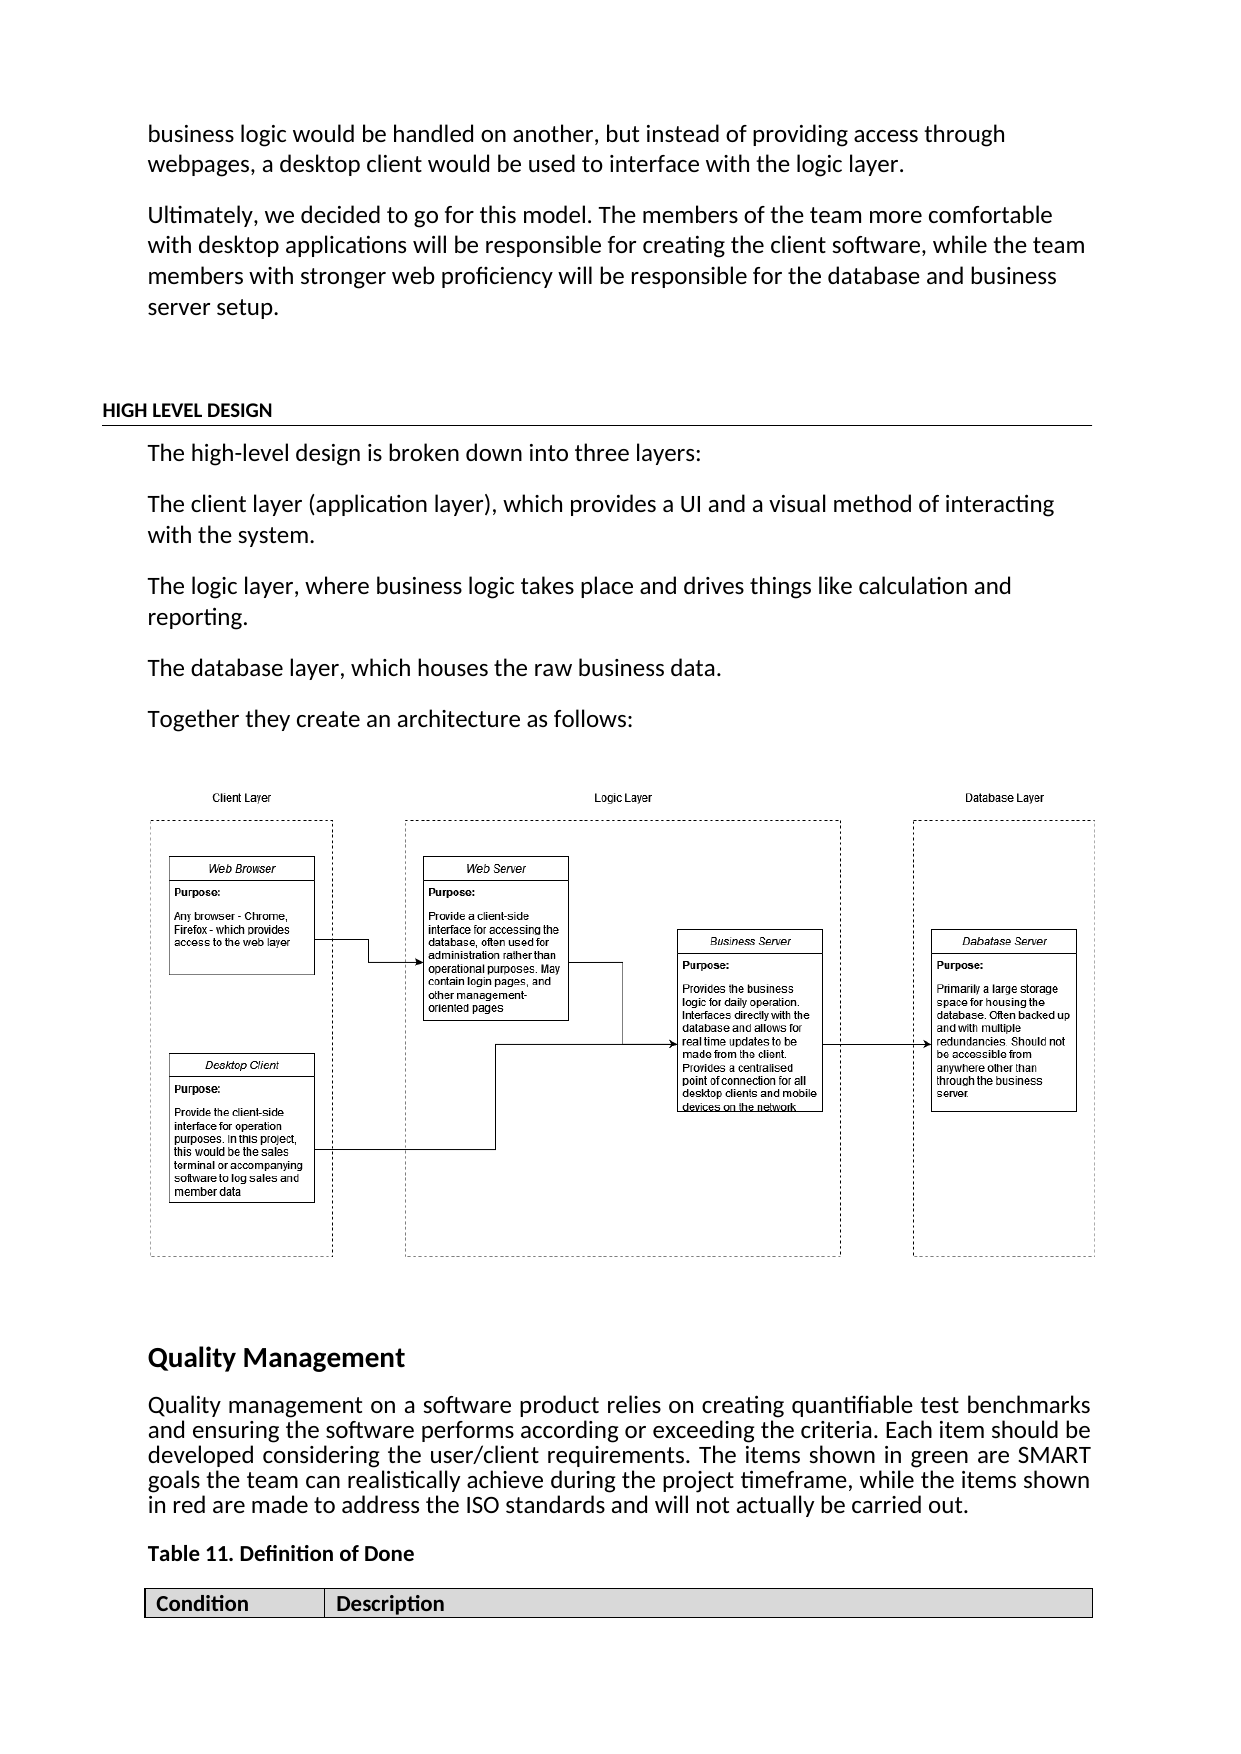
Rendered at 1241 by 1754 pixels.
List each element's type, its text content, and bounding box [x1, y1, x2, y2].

text Quality management on a software product relies on creating quantifiable test benchmarks and ensuring the software performs according or exceeding the criteria. Each item should be developed considering the user/client requirements. The items shown in green are SMART goals the team can realistically achieve during the project timeframe, while the items shown in red are made to address the ISO standards and will not actually be carried out. [148, 1393, 1092, 1518]
subtitle High Level Design [102, 397, 1092, 425]
text Quality Management [148, 1348, 1092, 1373]
table_header Condition [146, 1589, 324, 1617]
text The client layer (application layer), which provides a UI and a visual method of interacting with the system. [147, 488, 1092, 549]
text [147, 118, 1092, 179]
text Ultimately, we decided to go for this model. The members of the team more comfortable with desktop applications will be responsible for creating the client software, while the team members with stronger web proficiency will be responsible for the database and business server setup. [147, 199, 1092, 321]
text The logic layer, where business logic takes place and drives things like calculation and reporting. [147, 570, 1092, 631]
table_header Description [325, 1589, 1092, 1617]
text Together they create an architecture as follows: [147, 703, 1092, 734]
picture [150, 783, 1095, 1257]
text Table 11. Definition of Done [148, 1539, 1092, 1567]
text The high-level design is broken down into three layers: [147, 437, 1092, 467]
text The database layer, which houses the raw business data. [147, 652, 1092, 683]
